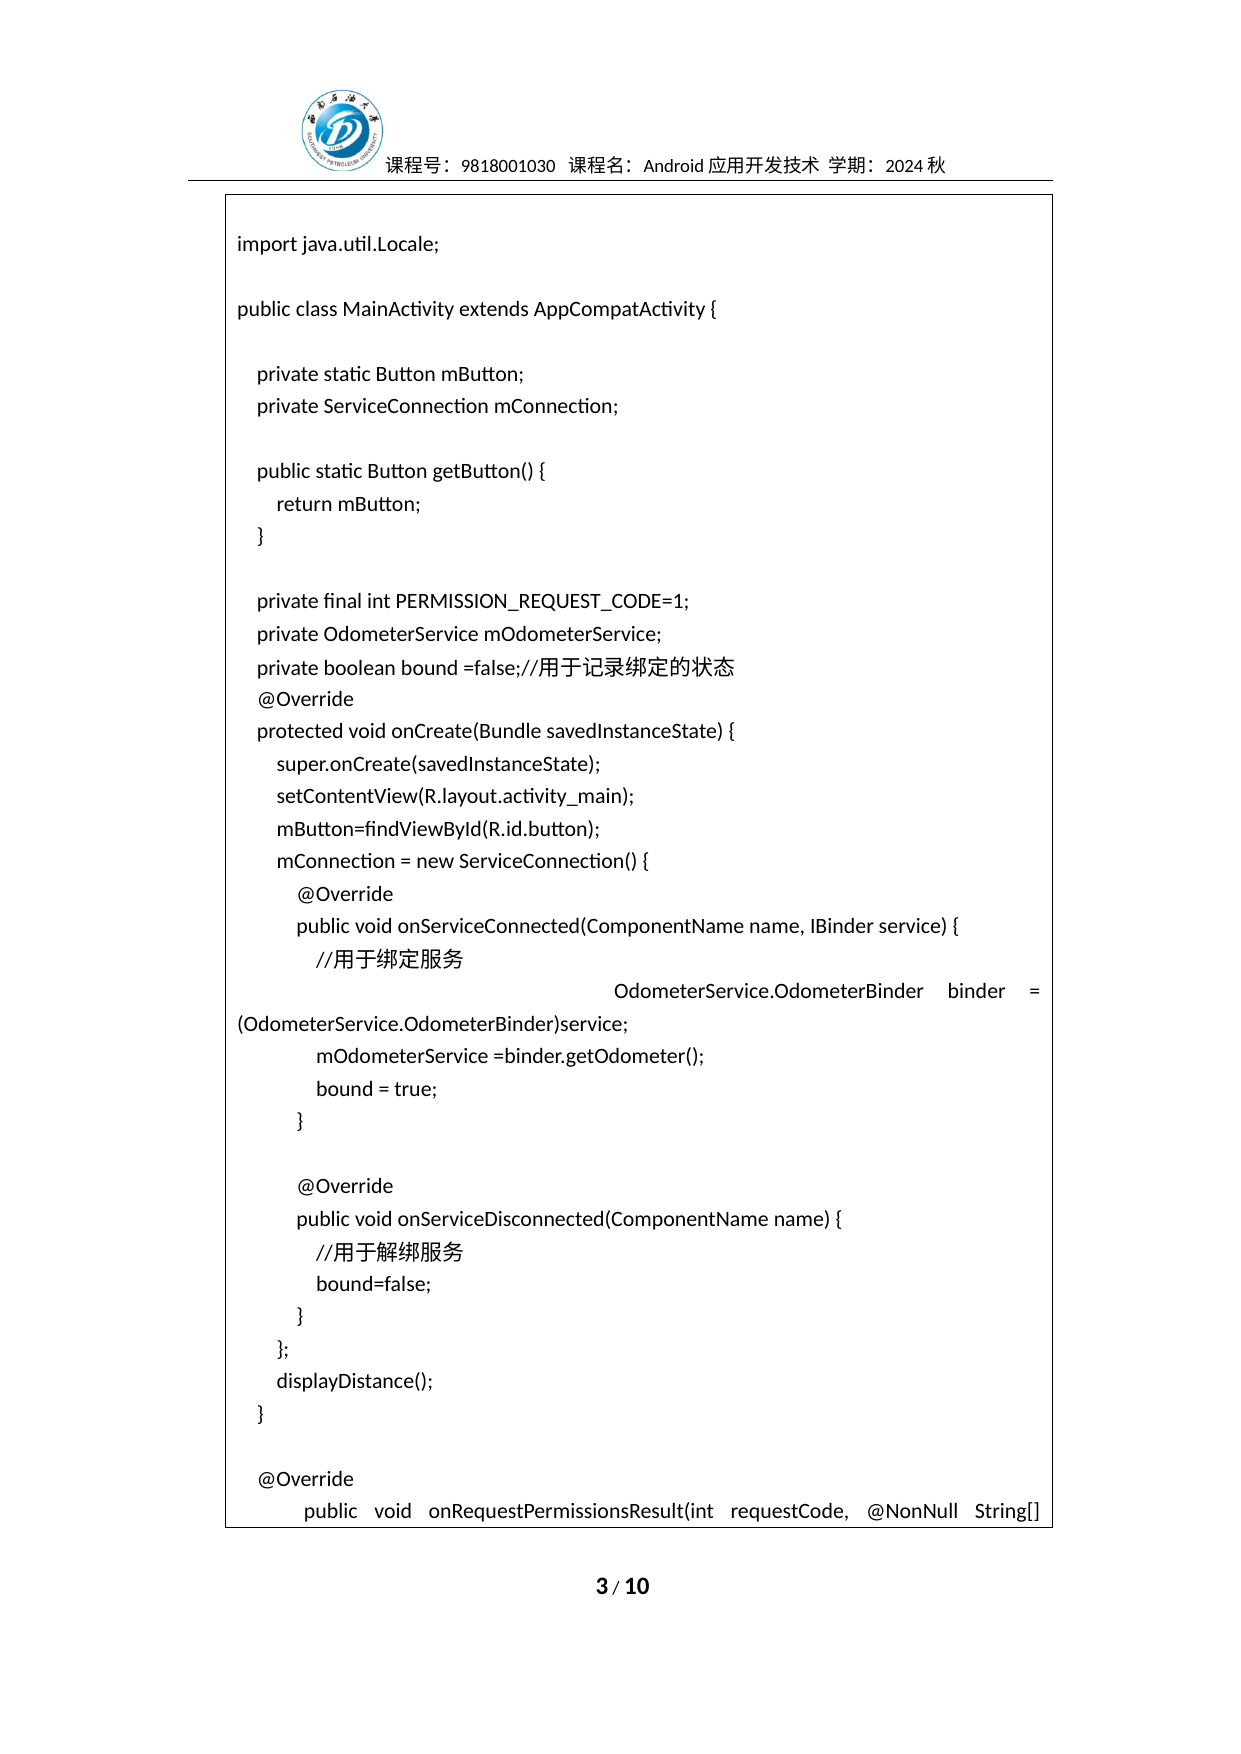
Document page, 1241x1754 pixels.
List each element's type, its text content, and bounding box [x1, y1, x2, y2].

picture [294, 88, 386, 173]
